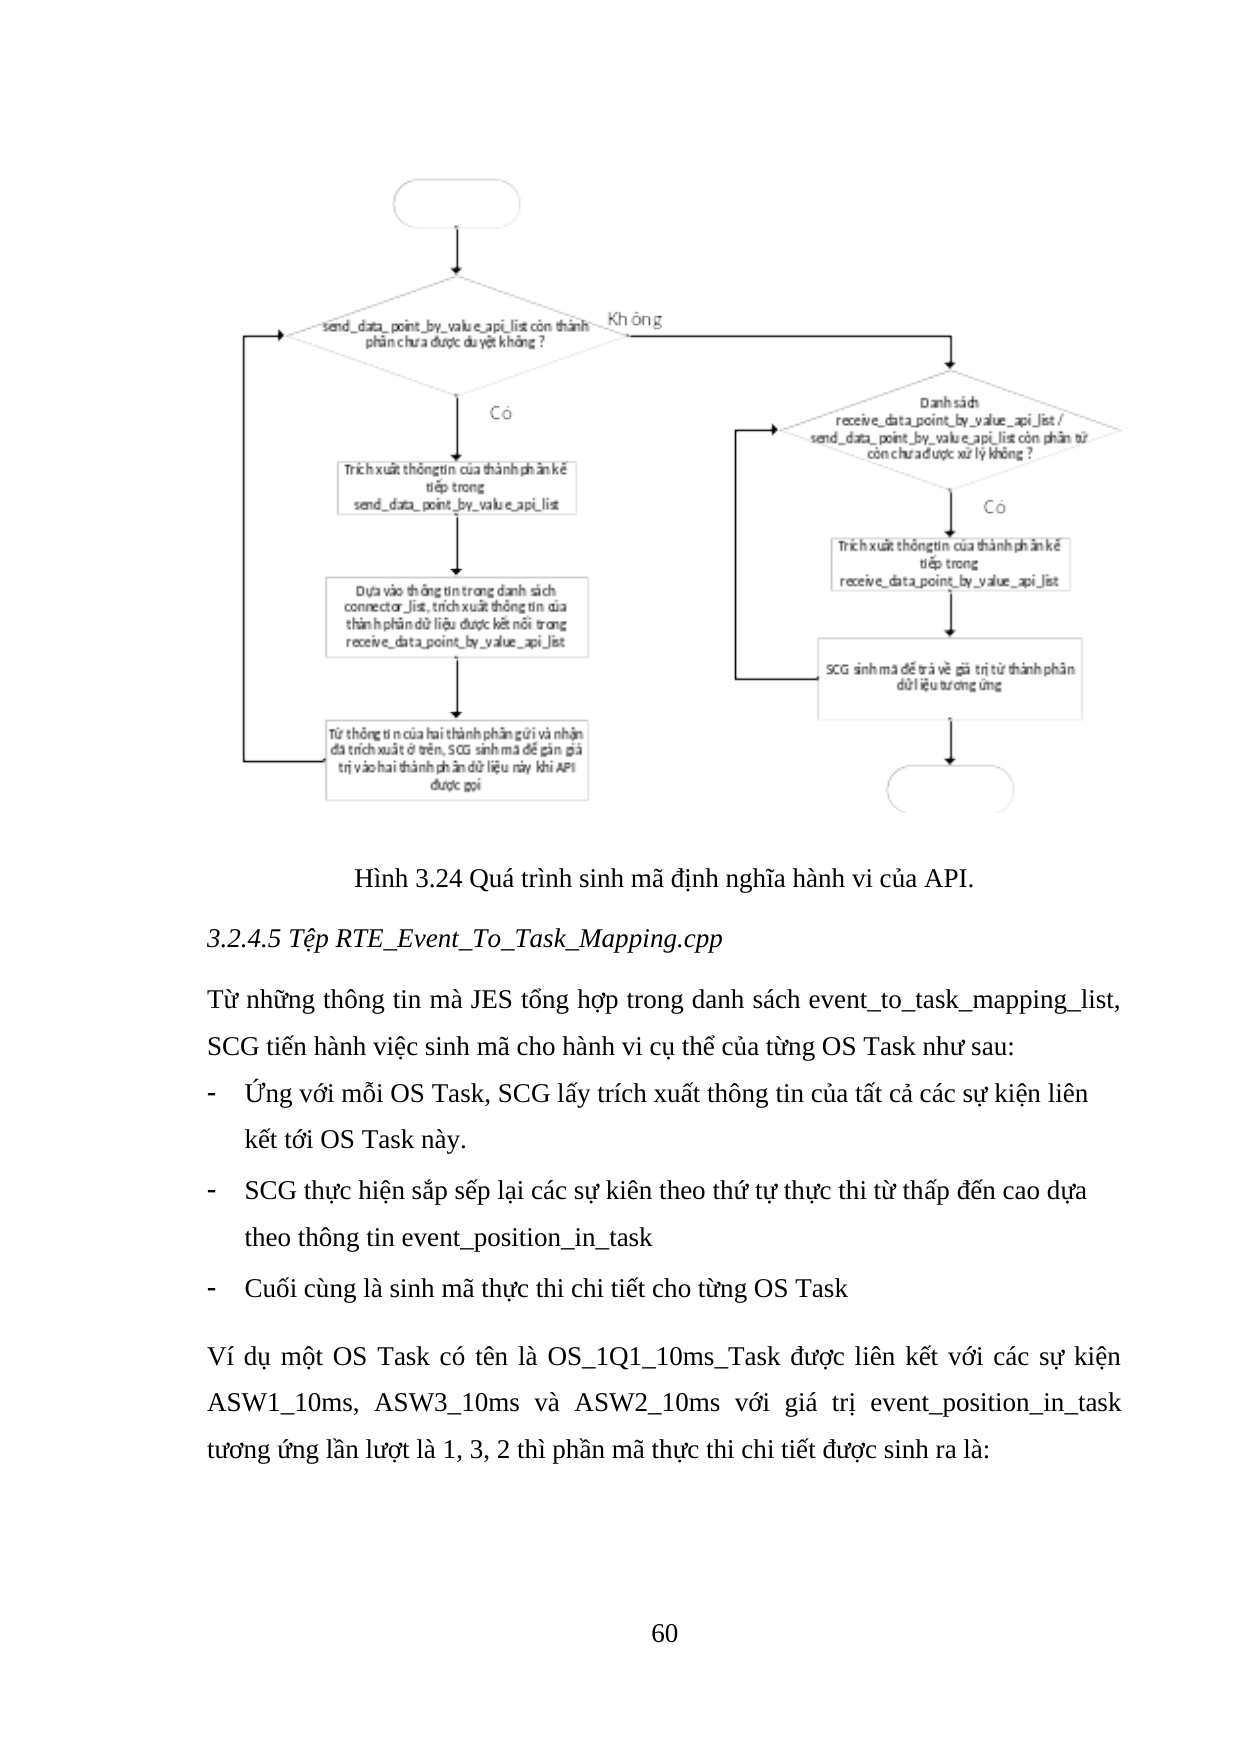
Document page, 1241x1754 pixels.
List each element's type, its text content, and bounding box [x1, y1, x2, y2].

text SCG thực hiện sắp sếp lại các sự kiên theo thứ tự thực thi từ thấp đến cao dựa theo thông tin event_position_in_task [207, 1174, 1122, 1252]
text Cuối cùng là sinh mã thực thi chi tiết cho từng OS Task [207, 1272, 1122, 1303]
text Ứng với mỗi OS Task, SCG lấy trích xuất thông tin của tất cả các sự kiện liên kết tới OS Task này. [207, 1077, 1122, 1154]
text Từ những thông tin mà JES tổng hợp trong danh sách event_to_task_mapping_list, SCG tiến hành việc sinh mã cho hành vi cụ thể của từng OS Task như sau: [207, 983, 1122, 1061]
text Ví dụ một OS Task có tên là OS_1Q1_10ms_Task được liên kết với các sự kiện ASW1_10ms, ASW3_10ms và ASW2_10ms với giá trị event_position_in_task tương ứng lần lượt là 1, 3, 2 thì phần mã thực thi chi tiết được sinh ra là: [207, 1339, 1122, 1464]
text Tệp RTE_Event_To_Task_Mapping.cpp [207, 923, 1122, 954]
